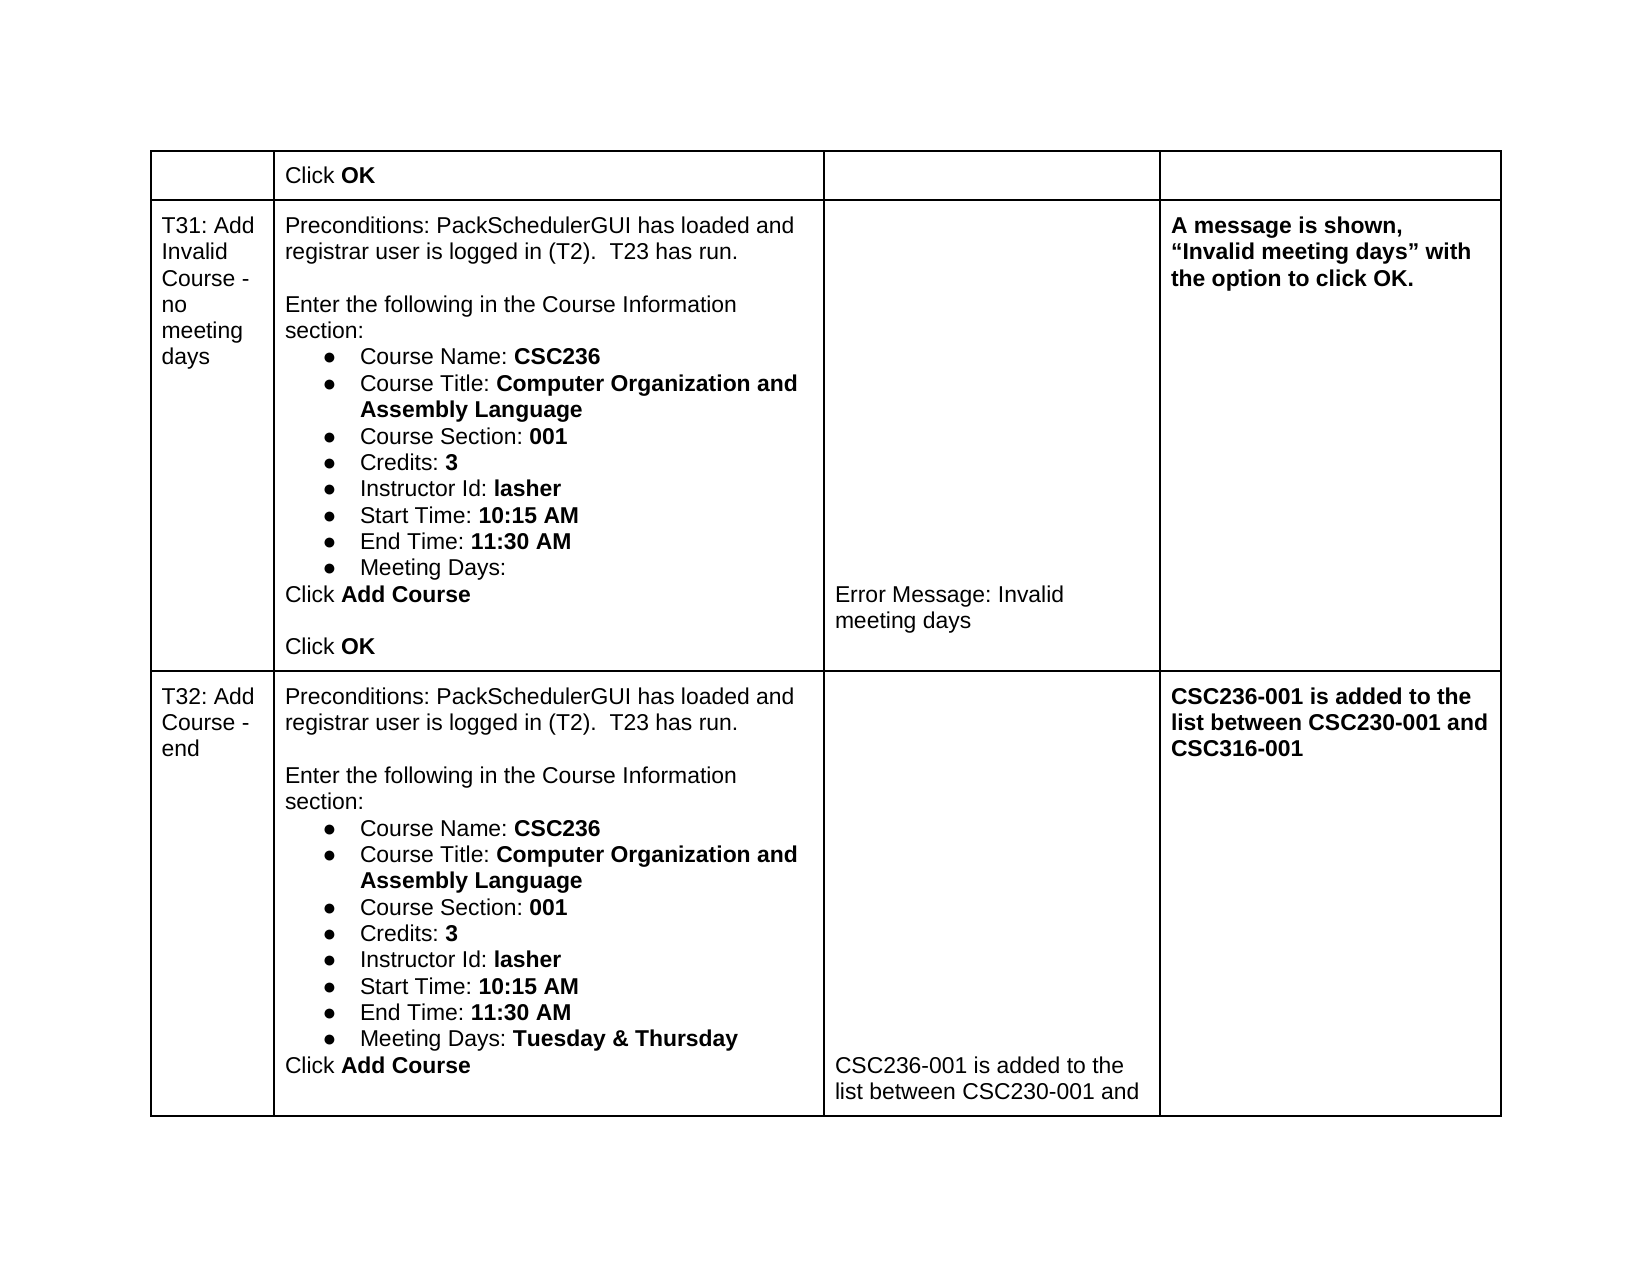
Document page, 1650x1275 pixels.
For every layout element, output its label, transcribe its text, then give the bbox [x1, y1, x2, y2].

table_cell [275, 152, 823, 199]
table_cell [825, 152, 1159, 199]
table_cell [152, 672, 273, 1115]
table_cell A message is shown, “Invalid meeting days” with the option to click OK. [1161, 201, 1500, 670]
table_cell T31: Add Invalid Course - no meeting days [152, 201, 273, 670]
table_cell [152, 152, 273, 199]
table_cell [825, 672, 1159, 1115]
table_cell Preconditions: PackSchedulerGUI has loaded and registrar user is logged in (T2). T23 has run. Enter the following in the Course Information section: Course Name: CSC236 Course Title: Computer Organization and Assembly Language Course Section: 001 Credits: 3 Instructor Id: lasher Start Time: 10:15 AM End Time: 11:30 AM Meeting Days: Click Add Course Click OK [275, 201, 823, 670]
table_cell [1161, 152, 1500, 199]
table_cell Error Message: Invalid meeting days [825, 201, 1159, 670]
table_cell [1161, 672, 1500, 1115]
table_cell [275, 672, 823, 1115]
